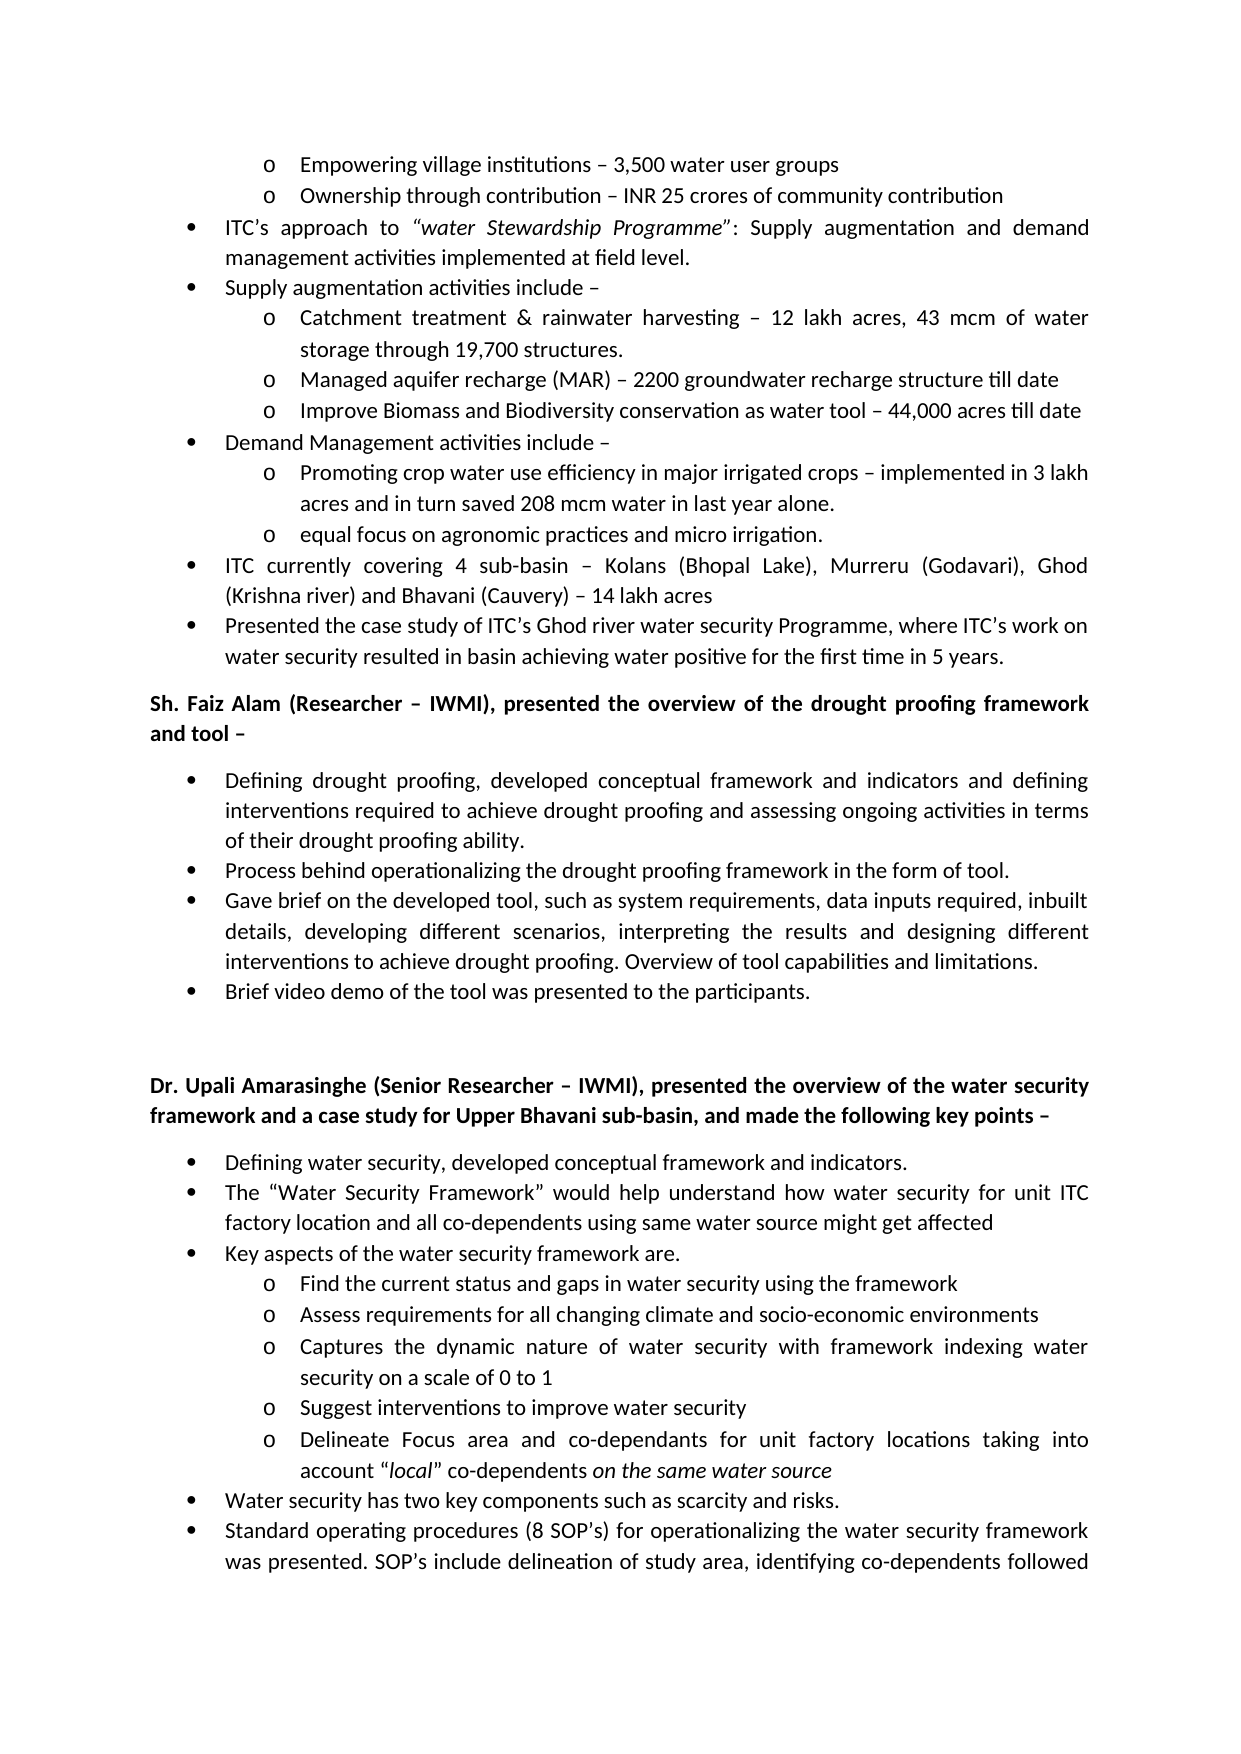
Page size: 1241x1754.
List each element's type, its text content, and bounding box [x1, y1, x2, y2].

list ITC currently covering 4 sub-basin – Kolans (Bhopal Lake), Murreru (Godavari), Ghod (Krishna river) and Bhavani (Cauvery) – 14 lakh acres [187, 551, 1090, 609]
list Supply augmentation activities include – [187, 273, 1090, 301]
list Assess requirements for all changing climate and socio-economic environments [262, 1300, 1090, 1329]
list equal focus on agronomic practices and micro irrigation. [262, 520, 1090, 549]
list Suggest interventions to improve water security [262, 1393, 1090, 1423]
list Find the current status and gaps in water security using the framework [262, 1269, 1090, 1298]
list Delineate Focus area and co-dependants for unit factory locations taking into account “local” co-dependents on the same water source [262, 1425, 1090, 1484]
list Empowering village institutions – 3,500 water user groups [262, 150, 1090, 179]
list Catchment treatment & rainwater harvesting – 12 lakh acres, 43 mcm of water storage through 19,700 structures. [262, 303, 1090, 363]
list ITC’s approach to “water Stewardship Programme”: Supply augmentation and demand management activities implemented at field level. [187, 213, 1090, 271]
list Improve Biomass and Biodiversity conservation as water tool – 44,000 acres till date [262, 397, 1090, 426]
list Ownership through contribution – INR 25 crores of community contribution [262, 181, 1090, 211]
list Gave brief on the developed tool, such as system requirements, data inputs required, inbuilt details, developing different scenarios, interpreting the results and designing different interventions to achieve drought proofing. Overview of tool capabilities and limitations. [187, 887, 1090, 975]
list Process behind operationalizing the drought proofing framework in the form of tool. [187, 856, 1090, 884]
list Managed aquifer recharge (MAR) – 2200 groundwater recharge structure till date [262, 365, 1090, 394]
list Defining water security, developed conceptual framework and indicators. [187, 1148, 1090, 1176]
list Defining drought proofing, developed conceptual framework and indicators and defining interventions required to achieve drought proofing and assessing ongoing activities in terms of their drought proofing ability. [187, 766, 1090, 854]
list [187, 1517, 1090, 1575]
text Sh. Faiz Alam (Researcher – IWMI), presented the overview of the drought proofing framework and tool – [150, 689, 1090, 747]
list The “Water Security Framework” would help understand how water security for unit ITC factory location and all co-dependents using same water source might get affected [187, 1178, 1090, 1237]
list Presented the case study of ITC’s Ghod river water security Programme, where ITC’s work on water security resulted in basin achieving water positive for the first time in 5 years. [187, 612, 1090, 670]
list Promoting crop water use efficiency in major irrigated crops – implemented in 3 lakh acres and in turn saved 208 mcm water in last year alone. [262, 458, 1090, 518]
list Water security has two key components such as scarcity and risks. [187, 1486, 1090, 1514]
list Captures the dynamic nature of water security with framework indexing water security on a scale of 0 to 1 [262, 1332, 1090, 1391]
list Brief video demo of the tool was presented to the participants. [187, 977, 1090, 1005]
list Key aspects of the water security framework are. [187, 1239, 1090, 1267]
list Demand Management activities include – [187, 428, 1090, 456]
text Dr. Upali Amarasinghe (Senior Researcher – IWMI), presented the overview of the water security framework and a case study for Upper Bhavani sub-basin, and made the following key points – [150, 1071, 1090, 1129]
